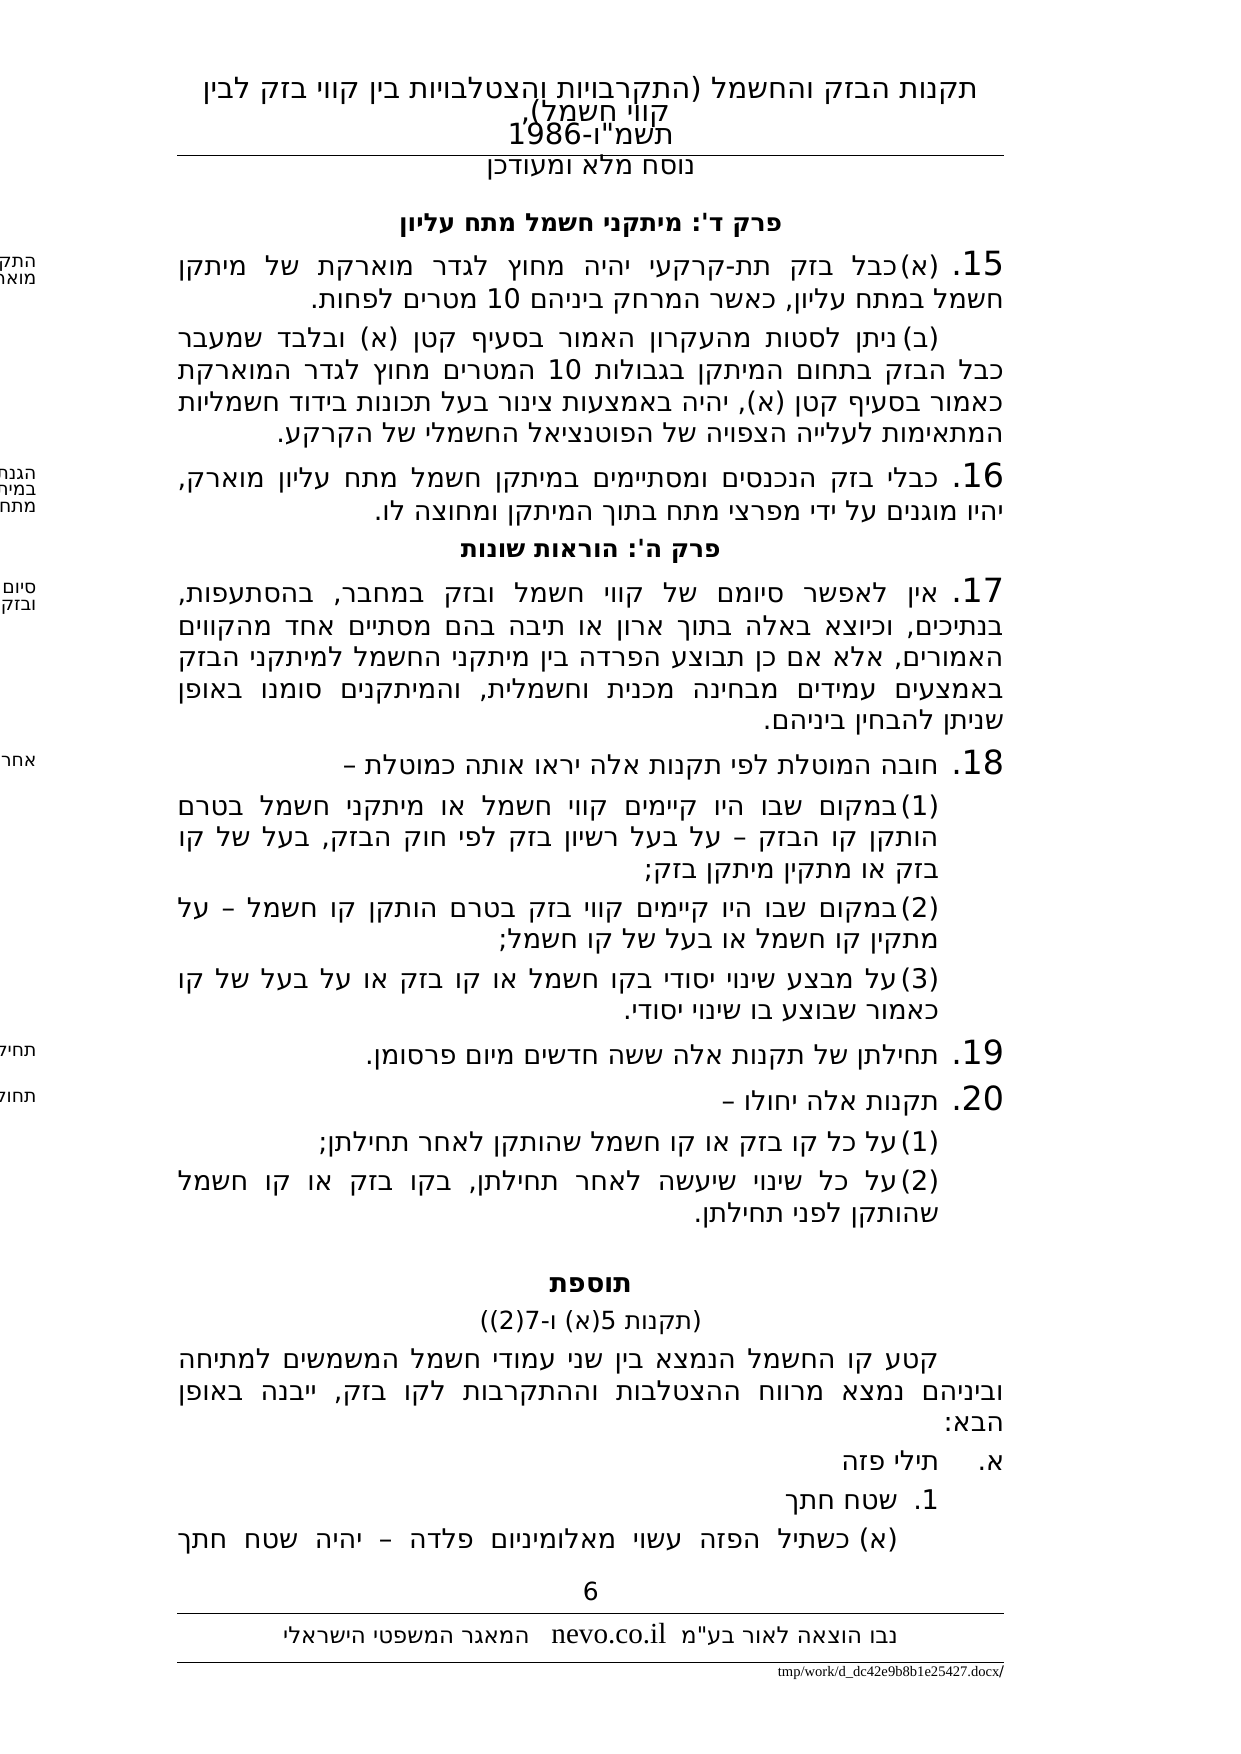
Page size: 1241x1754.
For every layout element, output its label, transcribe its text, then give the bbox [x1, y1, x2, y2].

text 16. כבלי בזק הנכנסים ומסתיימים במיתקן חשמל מתח עליון מוארק, יהיו מוגנים על ידי מפרצי מתח בתוך המיתקן ומחוצה לו. [177, 457, 1004, 527]
text 15. (א) כבל בזק תת-קרקעי יהיה מחוץ לגדר מוארקת של מיתקן חשמל במתח עליון, כאשר המרחק ביניהם 10 מטרים לפחות. [177, 245, 1004, 315]
text 18. חובה המוטלת לפי תקנות אלה יראו אותה כמוטלת – [177, 744, 1004, 783]
text 1. שטח חתך [177, 1484, 1004, 1516]
text (2) על כל שינוי שיעשה לאחר תחילתן, בקו בזק או קו חשמל שהותקן לפני תחילתן. [177, 1165, 939, 1228]
text תוספת [177, 1267, 1004, 1299]
text פרק ד': מיתקני חשמל מתח עליון [177, 208, 1004, 237]
text (1) במקום שבו היו קיימים קווי חשמל או מיתקני חשמל בטרם הותקן קו הבזק – על בעל רשיון בזק לפי חוק הבזק, בעל של קו בזק או מתקין מיתקן בזק; [177, 790, 939, 885]
text 19. תחילתן של תקנות אלה ששה חדשים מיום פרסומן. [177, 1033, 1004, 1072]
text א. תילי פזה [177, 1445, 1004, 1477]
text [177, 1523, 898, 1555]
text (ב) ניתן לסטות מהעקרון האמור בסעיף קטן (א) ובלבד שמעבר כבל הבזק בתחום המיתקן בגבולות 10 המטרים מחוץ לגדר המוארקת כאמור בסעיף קטן (א), יהיה באמצעות צינור בעל תכונות בידוד חשמליות המתאימות לעלייה הצפויה של הפוטנציאל החשמלי של הקרקע. [177, 323, 1004, 449]
text (3) על מבצע שינוי יסודי בקו חשמל או קו בזק או על בעל של קו כאמור שבוצע בו שינוי יסודי. [177, 963, 939, 1026]
text 17. אין לאפשר סיומם של קווי חשמל ובזק במחבר, בהסתעפות, בנתיכים, וכיוצא באלה בתוך ארון או תיבה בהם מסתיים אחד מהקווים האמורים, אלא אם כן תבוצע הפרדה בין מיתקני החשמל למיתקני הבזק באמצעים עמידים מבחינה מכנית וחשמלית, והמיתקנים סומנו באופן שניתן להבחין ביניהם. [177, 571, 1004, 736]
text פרק ה': הוראות שונות [177, 534, 1004, 564]
text (תקנות 5(א) ו-7(2)) [177, 1307, 1004, 1336]
text (1) על כל קו בזק או קו חשמל שהותקן לאחר תחילתן; [177, 1126, 939, 1158]
text 20. תקנות אלה יחולו – [177, 1080, 1004, 1119]
text קטע קו החשמל הנמצא בין שני עמודי חשמל המשמשים למתיחה וביניהם נמצא מרווח ההצטלבות וההתקרבות לקו בזק, ייבנה באופן הבא: [177, 1343, 1004, 1438]
text (2) במקום שבו היו קיימים קווי בזק בטרם הותקן קו חשמל – על מתקין קו חשמל או בעל של קו חשמל; [177, 892, 939, 955]
